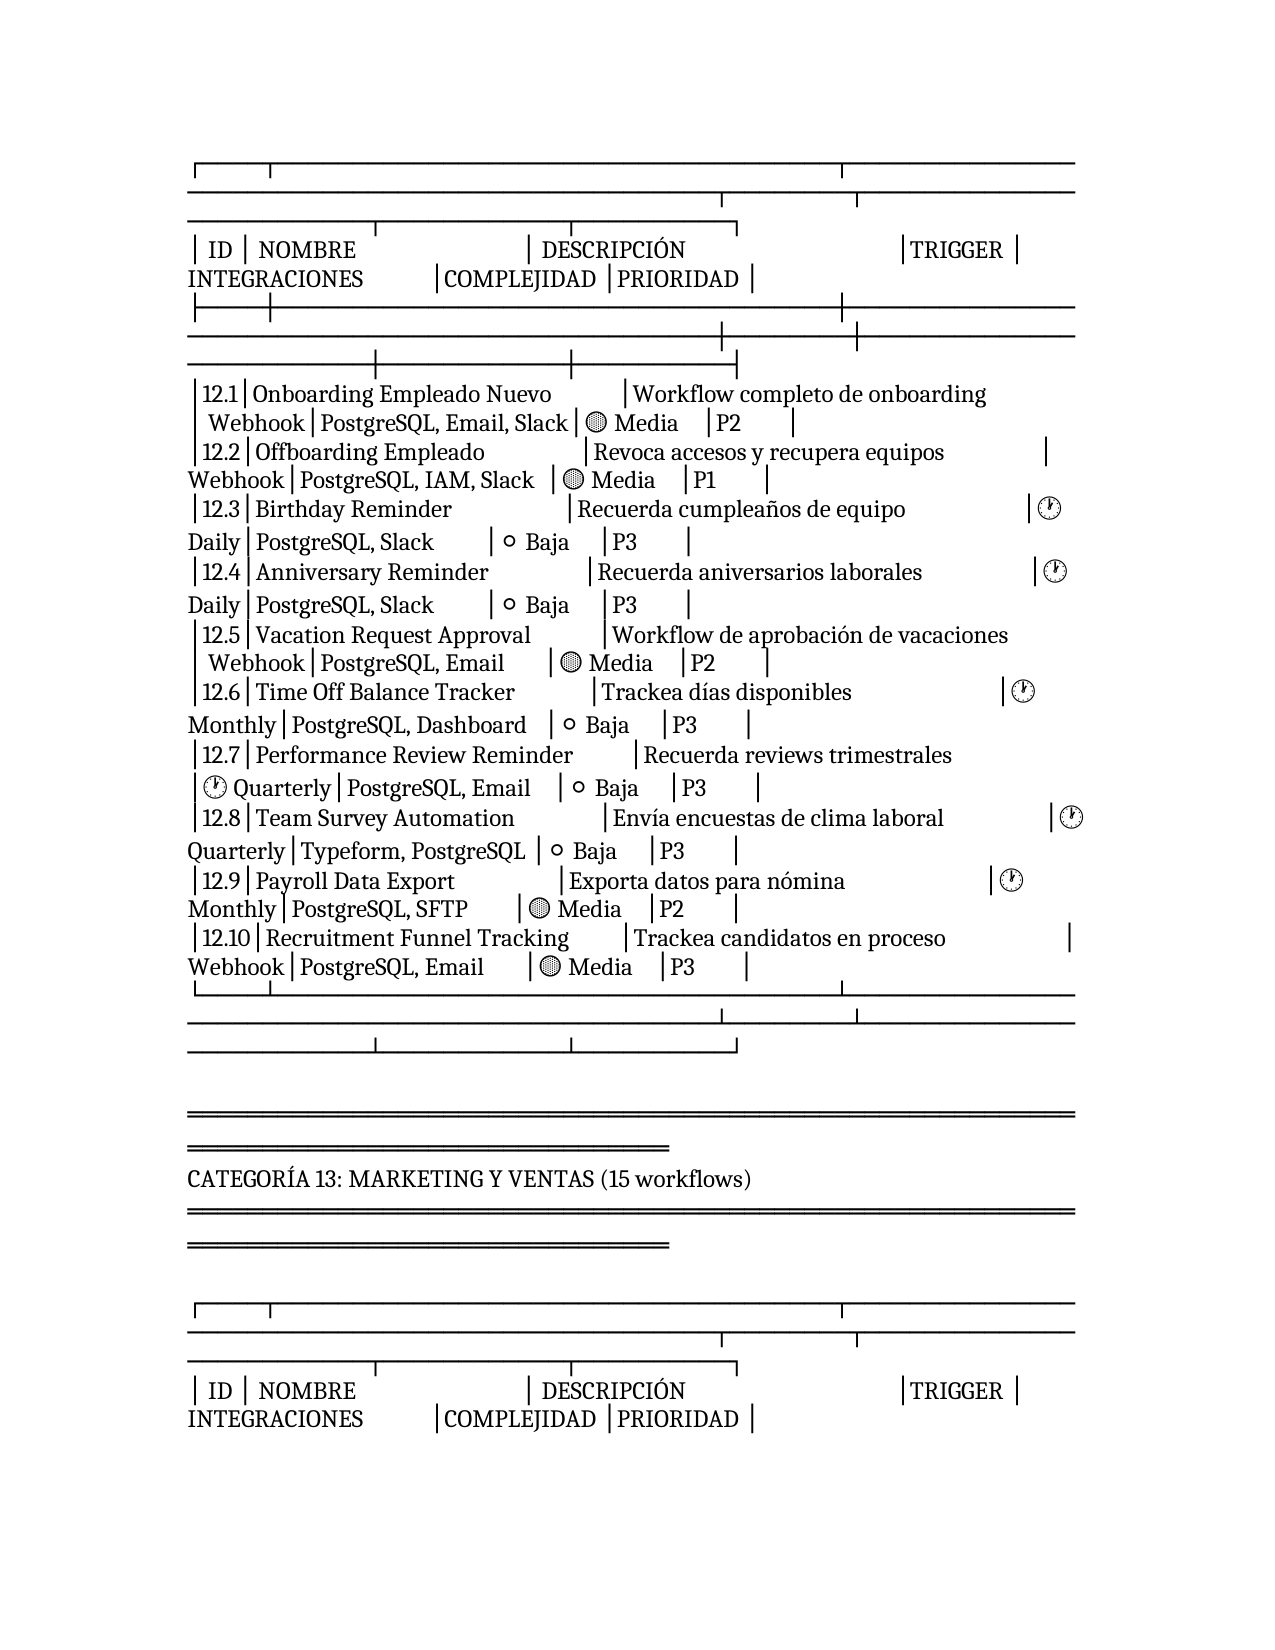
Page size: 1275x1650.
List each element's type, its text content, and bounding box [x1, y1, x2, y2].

text ═══════════════════════════════════════════════════════════════════════════════════════════ [187, 1097, 1087, 1165]
text │12.6│Time Off Balance Tracker │Trackea días disponibles │🕐 Monthly│PostgreSQL, Dashboard │⚪ Baja │P3 │ [187, 678, 1087, 741]
text │12.7│Performance Review Reminder │Recuerda reviews trimestrales │🕐 Quarterly│PostgreSQL, Email │⚪ Baja │P3 │ [187, 741, 1087, 804]
text ├────┼─────────────────────────────────────┼──────────────────────────────────────────────────┼────────┼──────────────────────────┼────────────┼──────────┤ [187, 294, 1087, 380]
text │12.3│Birthday Reminder │Recuerda cumpleaños de equipo │🕐 Daily│PostgreSQL, Slack │⚪ Baja │P3 │ [187, 495, 1087, 558]
text CATEGORÍA 13: MARKETING Y VENTAS (15 workflows) [187, 1165, 1087, 1193]
text │ ID │ NOMBRE │ DESCRIPCIÓN │TRIGGER │ INTEGRACIONES │COMPLEJIDAD │PRIORIDAD │ [187, 236, 1087, 294]
text │12.5│Vacation Request Approval │Workflow de aprobación de vacaciones │🌐 Webhook│PostgreSQL, Email │🟡 Media │P2 │ [196, 621, 1087, 678]
text │12.8│Team Survey Automation │Envía encuestas de clima laboral │🕐 Quarterly│Typeform, PostgreSQL │⚪ Baja │P3 │ [187, 804, 1087, 867]
text ═══════════════════════════════════════════════════════════════════════════════════════════ [187, 1193, 1087, 1262]
text │12.2│Offboarding Empleado │Revoca accesos y recupera equipos │🌐 Webhook│PostgreSQL, IAM, Slack │🟡 Media │P1 │ [187, 437, 1087, 495]
text │12.9│Payroll Data Export │Exporta datos para nómina │🕐 Monthly│PostgreSQL, SFTP │🟡 Media │P2 │ [187, 867, 1087, 924]
text │ ID │ NOMBRE │ DESCRIPCIÓN │TRIGGER │ INTEGRACIONES │COMPLEJIDAD │PRIORIDAD │ [187, 1377, 1087, 1434]
text │12.4│Anniversary Reminder │Recuerda aniversarios laborales │🕐 Daily│PostgreSQL, Slack │⚪ Baja │P3 │ [187, 558, 1087, 621]
text │12.10│Recruitment Funnel Tracking │Trackea candidatos en proceso │🌐 Webhook│PostgreSQL, Email │🟡 Media │P3 │ [187, 924, 1087, 982]
text ┌────┬─────────────────────────────────────┬──────────────────────────────────────────────────┬────────┬──────────────────────────┬────────────┬──────────┐ [187, 150, 1087, 236]
text └────┴─────────────────────────────────────┴──────────────────────────────────────────────────┴────────┴──────────────────────────┴────────────┴──────────┘ [187, 982, 1087, 1068]
text │12.1│Onboarding Empleado Nuevo │Workflow completo de onboarding │🌐 Webhook│PostgreSQL, Email, Slack│🟡 Media │P2 │ [196, 380, 1087, 437]
text ┌────┬─────────────────────────────────────┬──────────────────────────────────────────────────┬────────┬──────────────────────────┬────────────┬──────────┐ [187, 1290, 1087, 1377]
